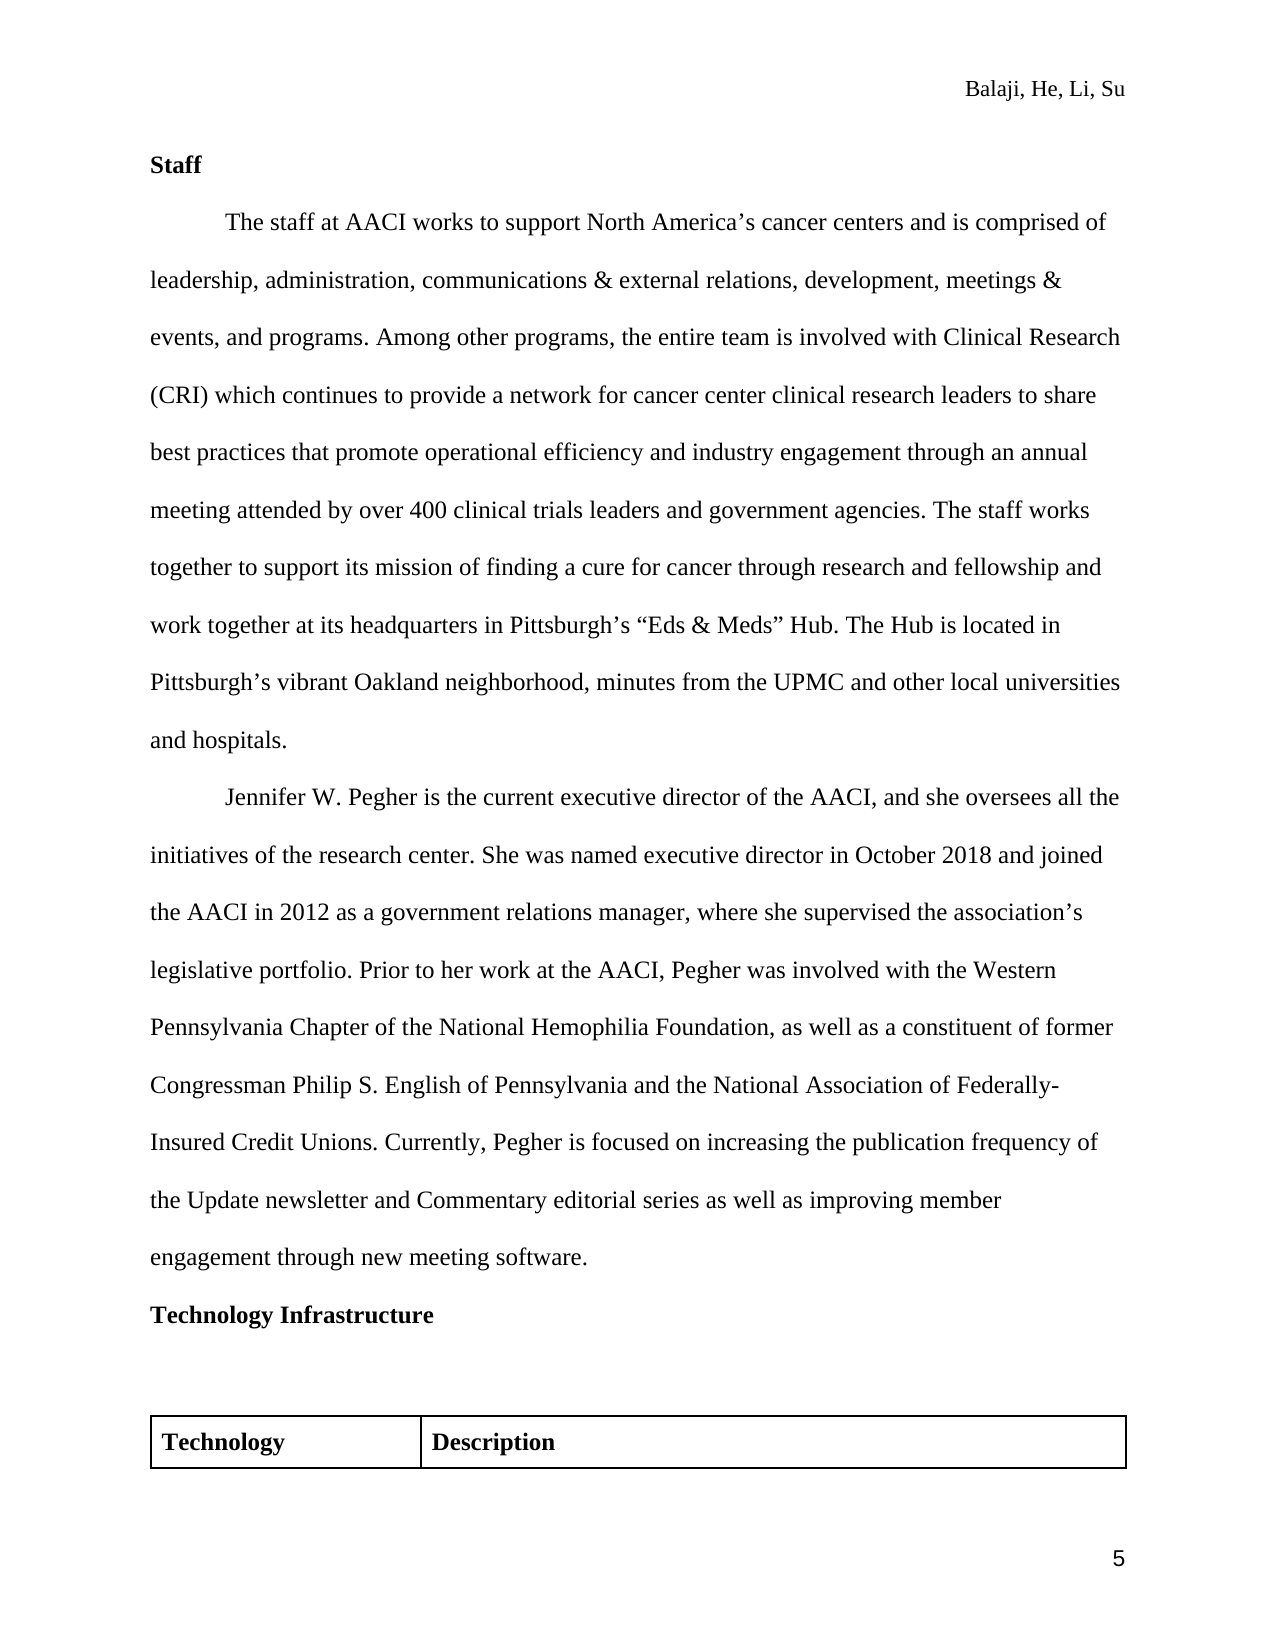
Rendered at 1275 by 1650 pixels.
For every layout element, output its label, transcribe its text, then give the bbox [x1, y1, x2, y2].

table_header Description [422, 1417, 1125, 1467]
table_header Technology [152, 1417, 420, 1467]
subtitle Staff [150, 150, 1125, 179]
text Jennifer W. Pegher is the current executive director of the AACI, and she oversees all the initiatives of the research center. She was named executive director in October 2018 and joined the AACI in 2012 as a government relations manager, where she supervised the association’s legislative portfolio. Prior to her work at the AACI, Pegher was involved with the Western Pennsylvania Chapter of the National Hemophilia Foundation, as well as a constituent of former Congressman Philip S. English of Pennsylvania and the National Association of Federally-Insured Credit Unions. Currently, Pegher is focused on increasing the publication frequency of the Update newsletter and Commentary editorial series as well as improving member engagement through new meeting software. [150, 782, 1125, 1271]
subtitle Technology Infrastructure [150, 1300, 1125, 1329]
text The staff at AACI works to support North America’s cancer centers and is comprised of leadership, administration, communications & external relations, development, meetings & events, and programs. Among other programs, the entire team is involved with Clinical Research (CRI) which continues to provide a network for cancer center clinical research leaders to share best practices that promote operational efficiency and industry engagement through an annual meeting attended by over 400 clinical trials leaders and government agencies. The staff works together to support its mission of finding a cure for cancer through research and fellowship and work together at its headquarters in Pittsburgh’s “Eds & Meds” Hub. The Hub is located in Pittsburgh’s vibrant Oakland neighborhood, minutes from the UPMC and other local universities and hospitals. [150, 207, 1125, 754]
